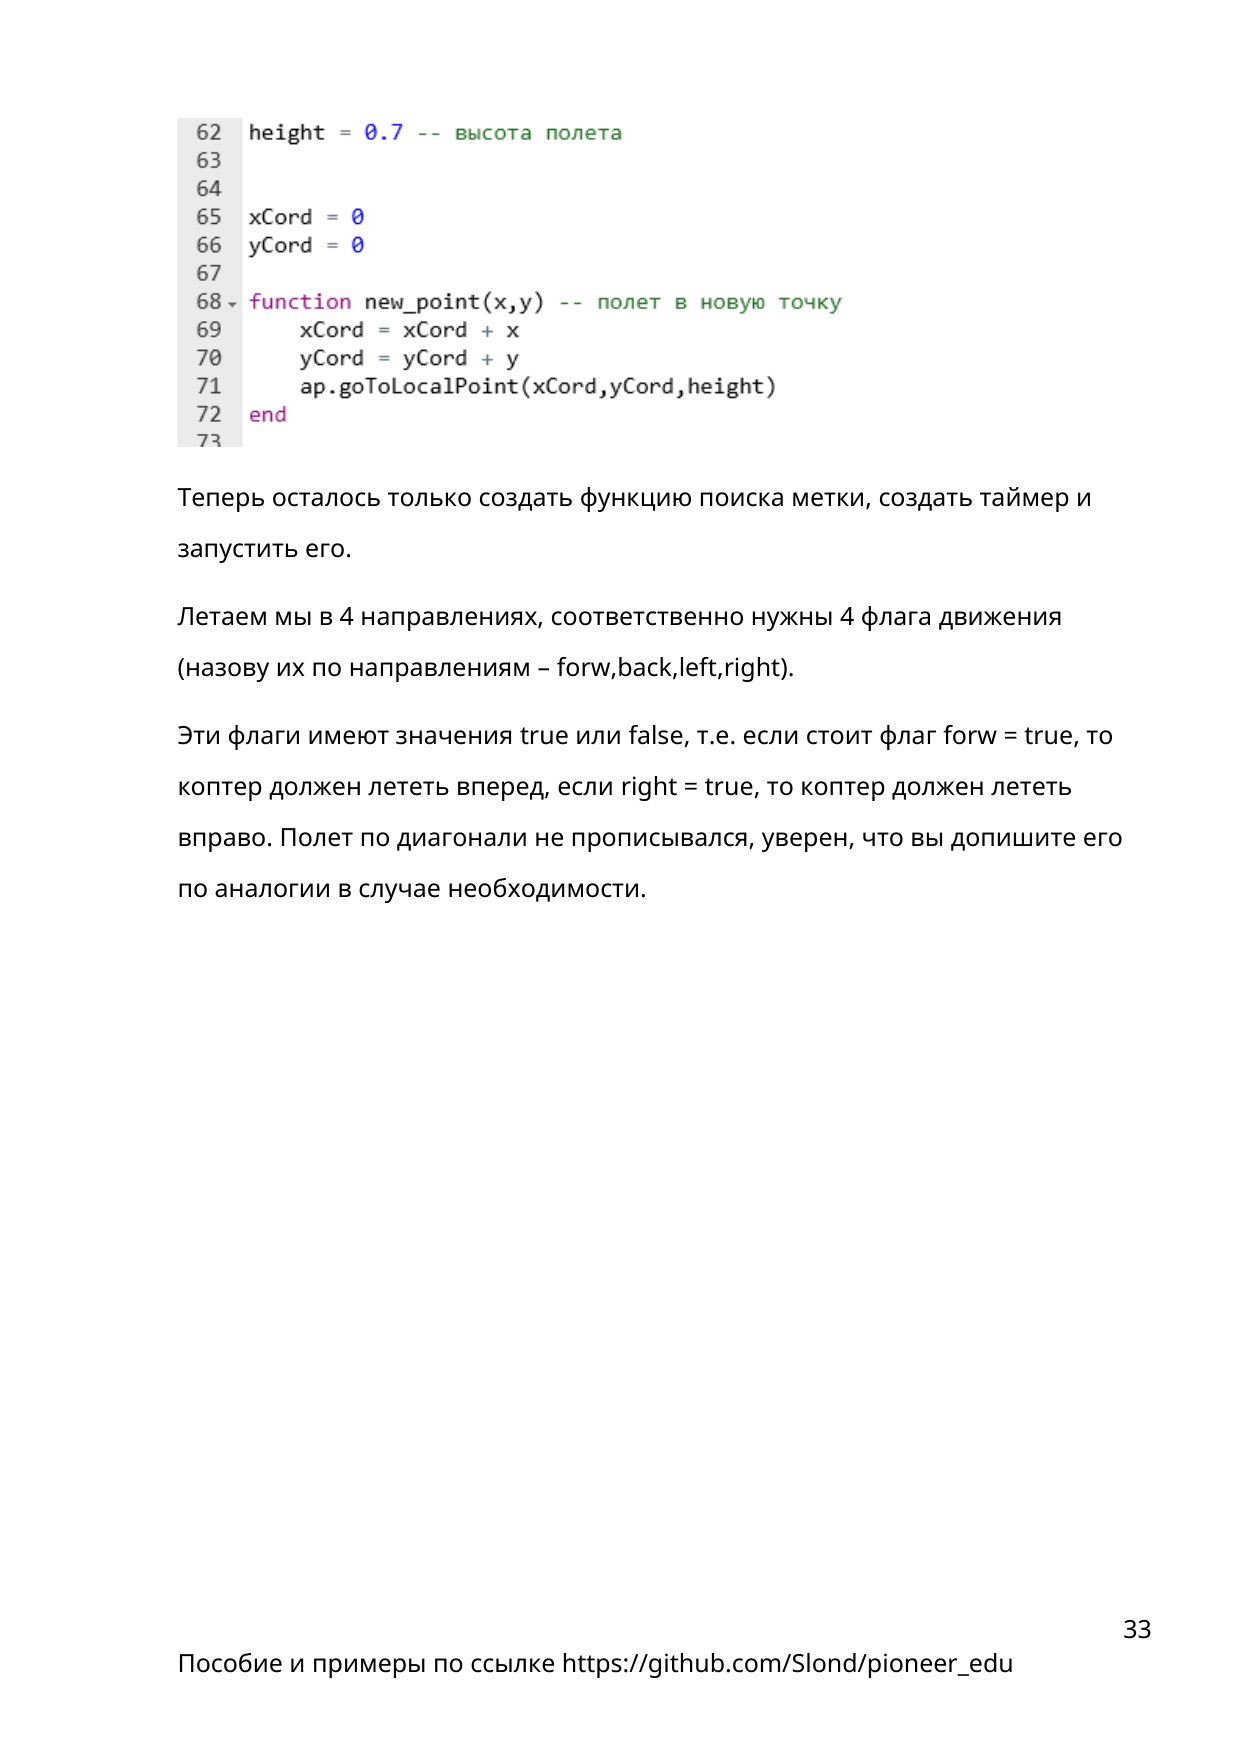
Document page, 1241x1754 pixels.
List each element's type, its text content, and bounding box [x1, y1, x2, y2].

picture [177, 118, 860, 447]
text Летаем мы в 4 направлениях, соответственно нужны 4 флага движения (назову их по направлениям – forw,back,left,right). [177, 599, 1152, 684]
text Эти флаги имеют значения true или false, т.е. если стоит флаг forw = true, то коптер должен лететь вперед, если right = true, то коптер должен лететь вправо. Полет по диагонали не прописывался, уверен, что вы допишите его по аналогии в случае необходимости. [177, 717, 1152, 904]
text Теперь осталось только создать функцию поиска метки, создать таймер и запустить его. [177, 480, 1152, 565]
